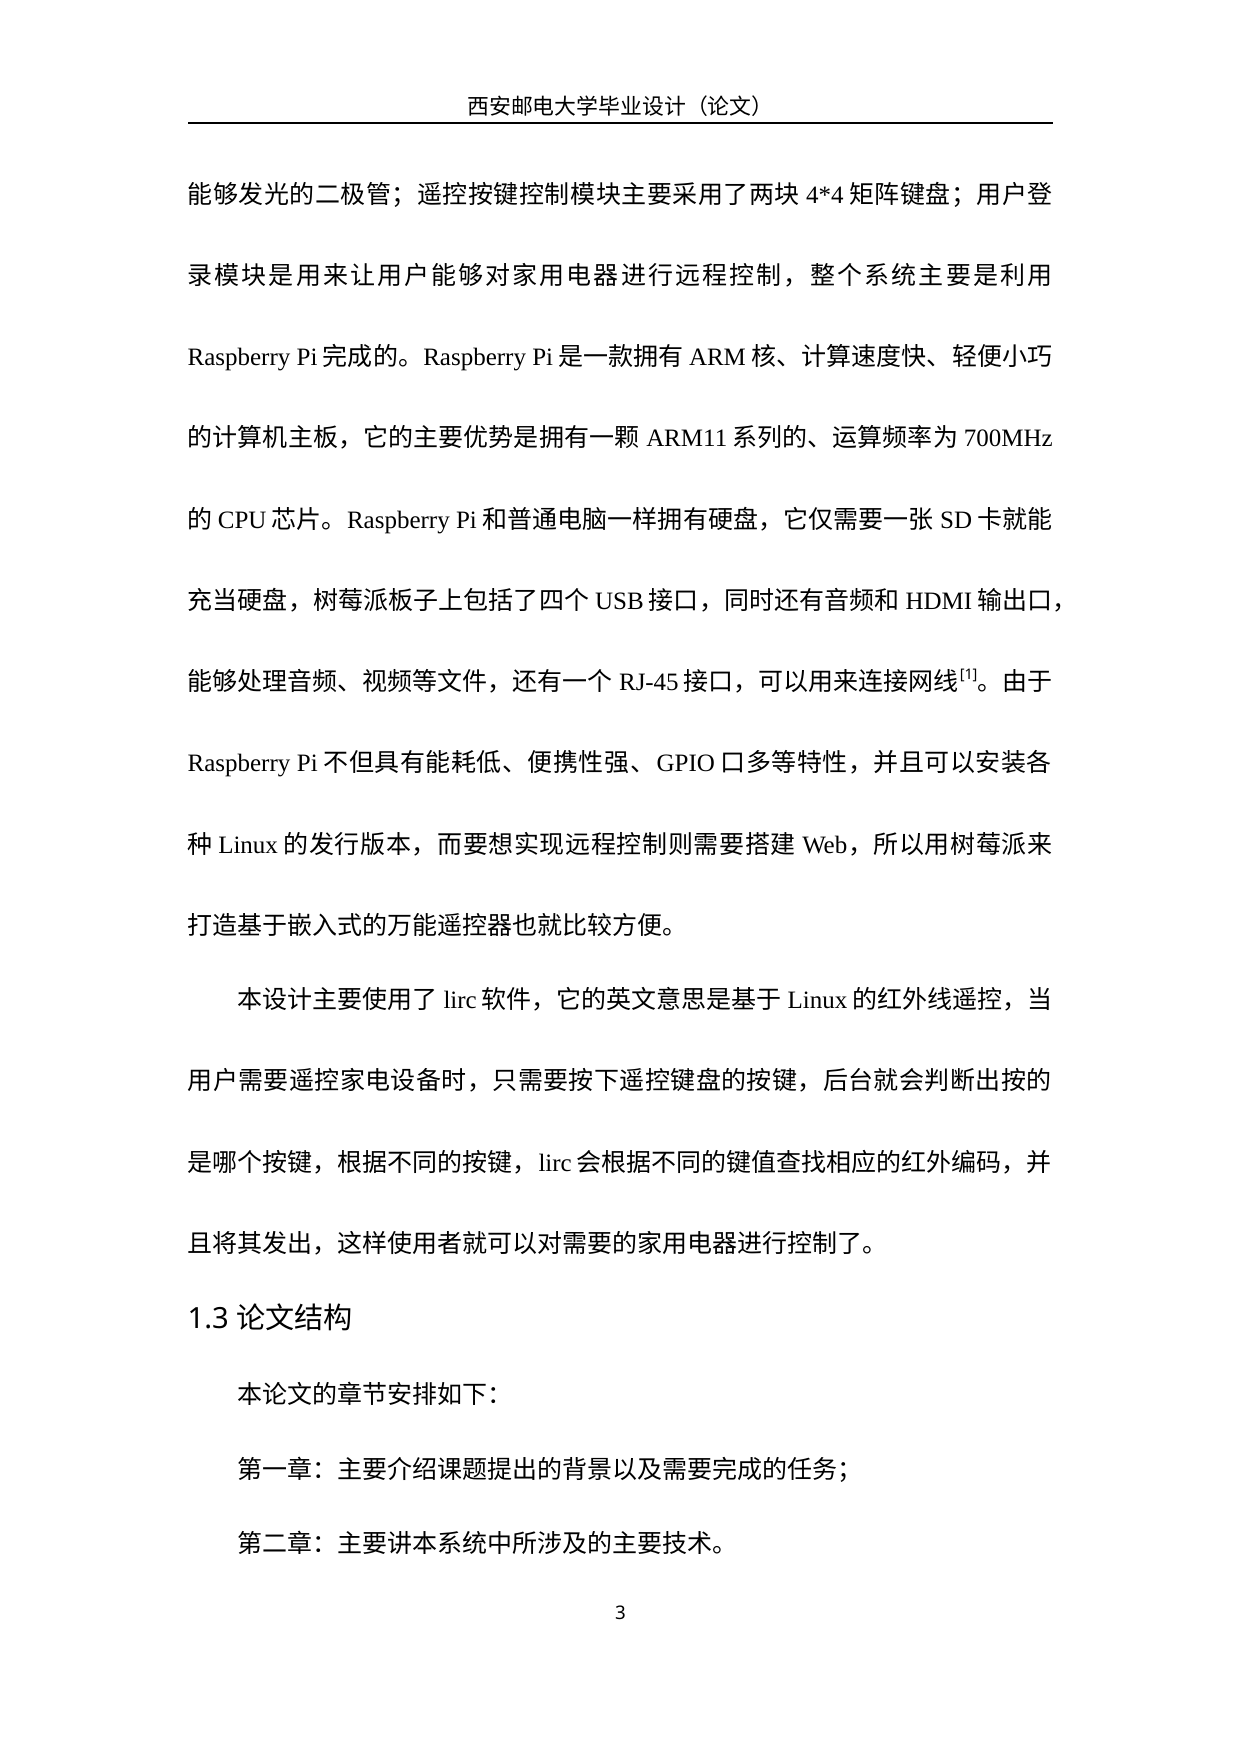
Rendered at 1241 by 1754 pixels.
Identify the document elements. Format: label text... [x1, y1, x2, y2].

text 本设计主要使用了lirc软件，它的英文意思是基于Linux的红外线遥控，当用户需要遥控家电设备时，只需要按下遥控键盘的按键，后台就会判断出按的是哪个按键，根据不同的按键，lirc会根据不同的键值查找相应的红外编码，并且将其发出，这样使用者就可以对需要的家用电器进行控制了。 [187, 965, 1053, 1274]
text 本论文的章节安排如下： [187, 1361, 1053, 1426]
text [187, 160, 1053, 956]
text 第二章：主要讲本系统中所涉及的主要技术。 [187, 1509, 1053, 1574]
text 1.3 论文结构 [187, 1283, 1053, 1348]
text 第一章：主要介绍课题提出的背景以及需要完成的任务； [187, 1435, 1053, 1500]
